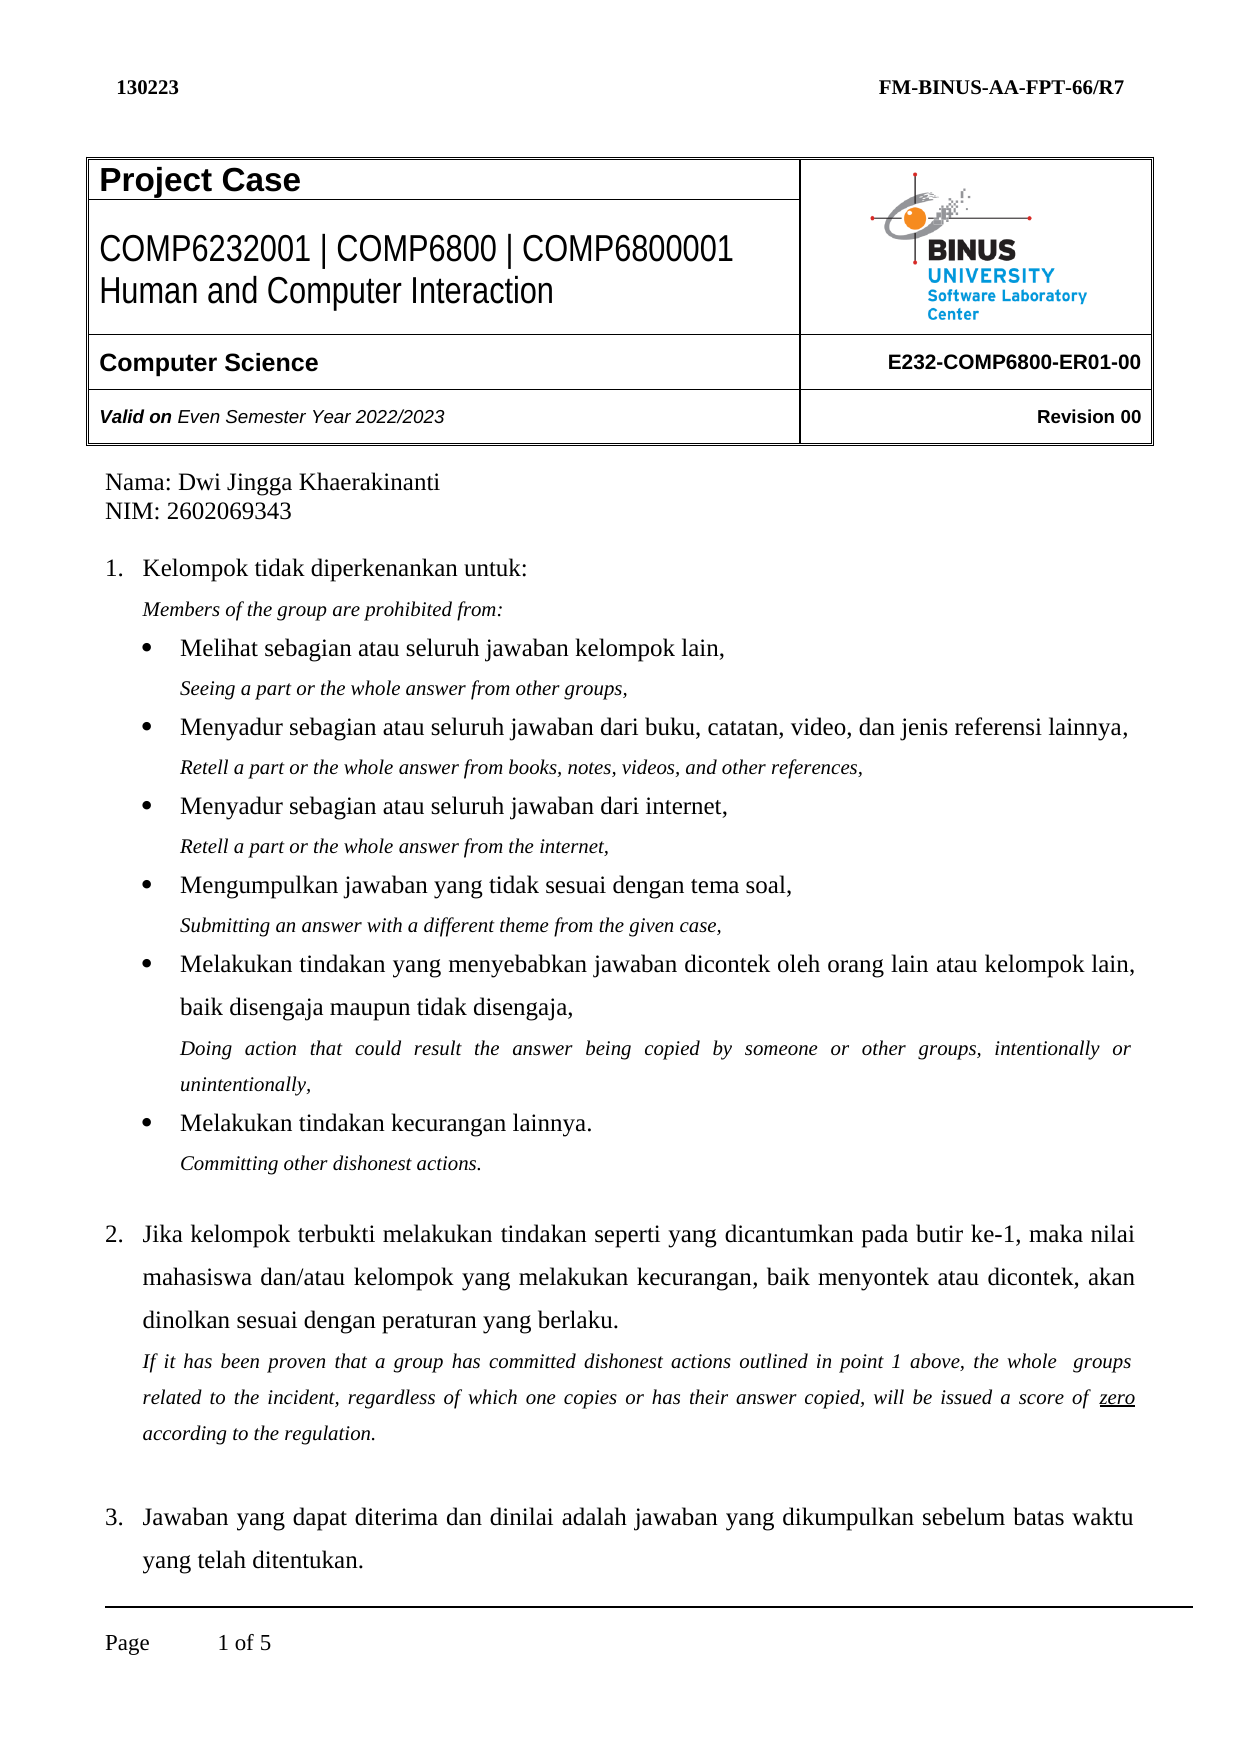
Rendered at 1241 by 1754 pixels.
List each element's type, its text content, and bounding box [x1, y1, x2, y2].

list Submitting an answer with a different theme from the given case, [180, 913, 1135, 937]
list Seeing a part or the whole answer from other groups, [180, 676, 1135, 700]
text Members of the group are prohibited from: [142, 597, 1135, 621]
picture [863, 165, 1089, 329]
list Melakukan tindakan yang menyebabkan jawaban dicontek oleh orang lain atau kelompok lain, baik disengaja maupun tidak disengaja, [142, 949, 1135, 1021]
list Retell a part or the whole answer from the internet, [180, 834, 1135, 858]
list Melakukan tindakan kecurangan lainnya. [142, 1108, 1135, 1136]
text If it has been proven that a group has committed dishonest actions outlined in point 1 above, the whole groups related to the incident, regardless of which one copies or has their answer copied, will be issued a score of zero according to the regulation. [142, 1348, 1135, 1445]
list Retell a part or the whole answer from books, notes, videos, and other references, [180, 755, 1135, 779]
table_cell Computer Science [89, 335, 799, 389]
table_cell E232-COMP6800-ER01-00 [801, 335, 1151, 389]
text Nama: Dwi Jingga Khaerakinanti [105, 467, 1135, 496]
table_header Project Case [89, 160, 799, 199]
table_header [801, 160, 1151, 334]
list Menyadur sebagian atau seluruh jawaban dari buku, catatan, video, dan jenis referensi lainnya, [142, 712, 1135, 741]
list Menyadur sebagian atau seluruh jawaban dari internet, [142, 791, 1135, 820]
list Mengumpulkan jawaban yang tidak sesuai dengan tema soal, [142, 870, 1135, 899]
text Committing other dishonest actions. [180, 1151, 1135, 1175]
text NIM: 2602069343 [105, 496, 1135, 525]
table_cell Valid on Even Semester Year 2022/2023 [89, 390, 799, 443]
list Melihat sebagian atau seluruh jawaban kelompok lain, [142, 633, 1135, 661]
table_cell Revision 00 [801, 390, 1151, 443]
list Doing action that could result the answer being copied by someone or other groups, intentionally or unintentionally, [180, 1036, 1135, 1096]
list Kelompok tidak diperkenankan untuk: [105, 553, 1135, 582]
table_cell COMP6232001 | COMP6800 | COMP6800001 Human and Computer Interaction [89, 200, 799, 334]
list Jawaban yang dapat diterima dan dinilai adalah jawaban yang dikumpulkan sebelum batas waktu yang telah ditentukan. [105, 1502, 1135, 1574]
list Jika kelompok terbukti melakukan tindakan seperti yang dicantumkan pada butir ke-1, maka nilai mahasiswa dan/atau kelompok yang melakukan kecurangan, baik menyontek atau dicontek, akan dinolkan sesuai dengan peraturan yang berlaku. [105, 1219, 1135, 1334]
